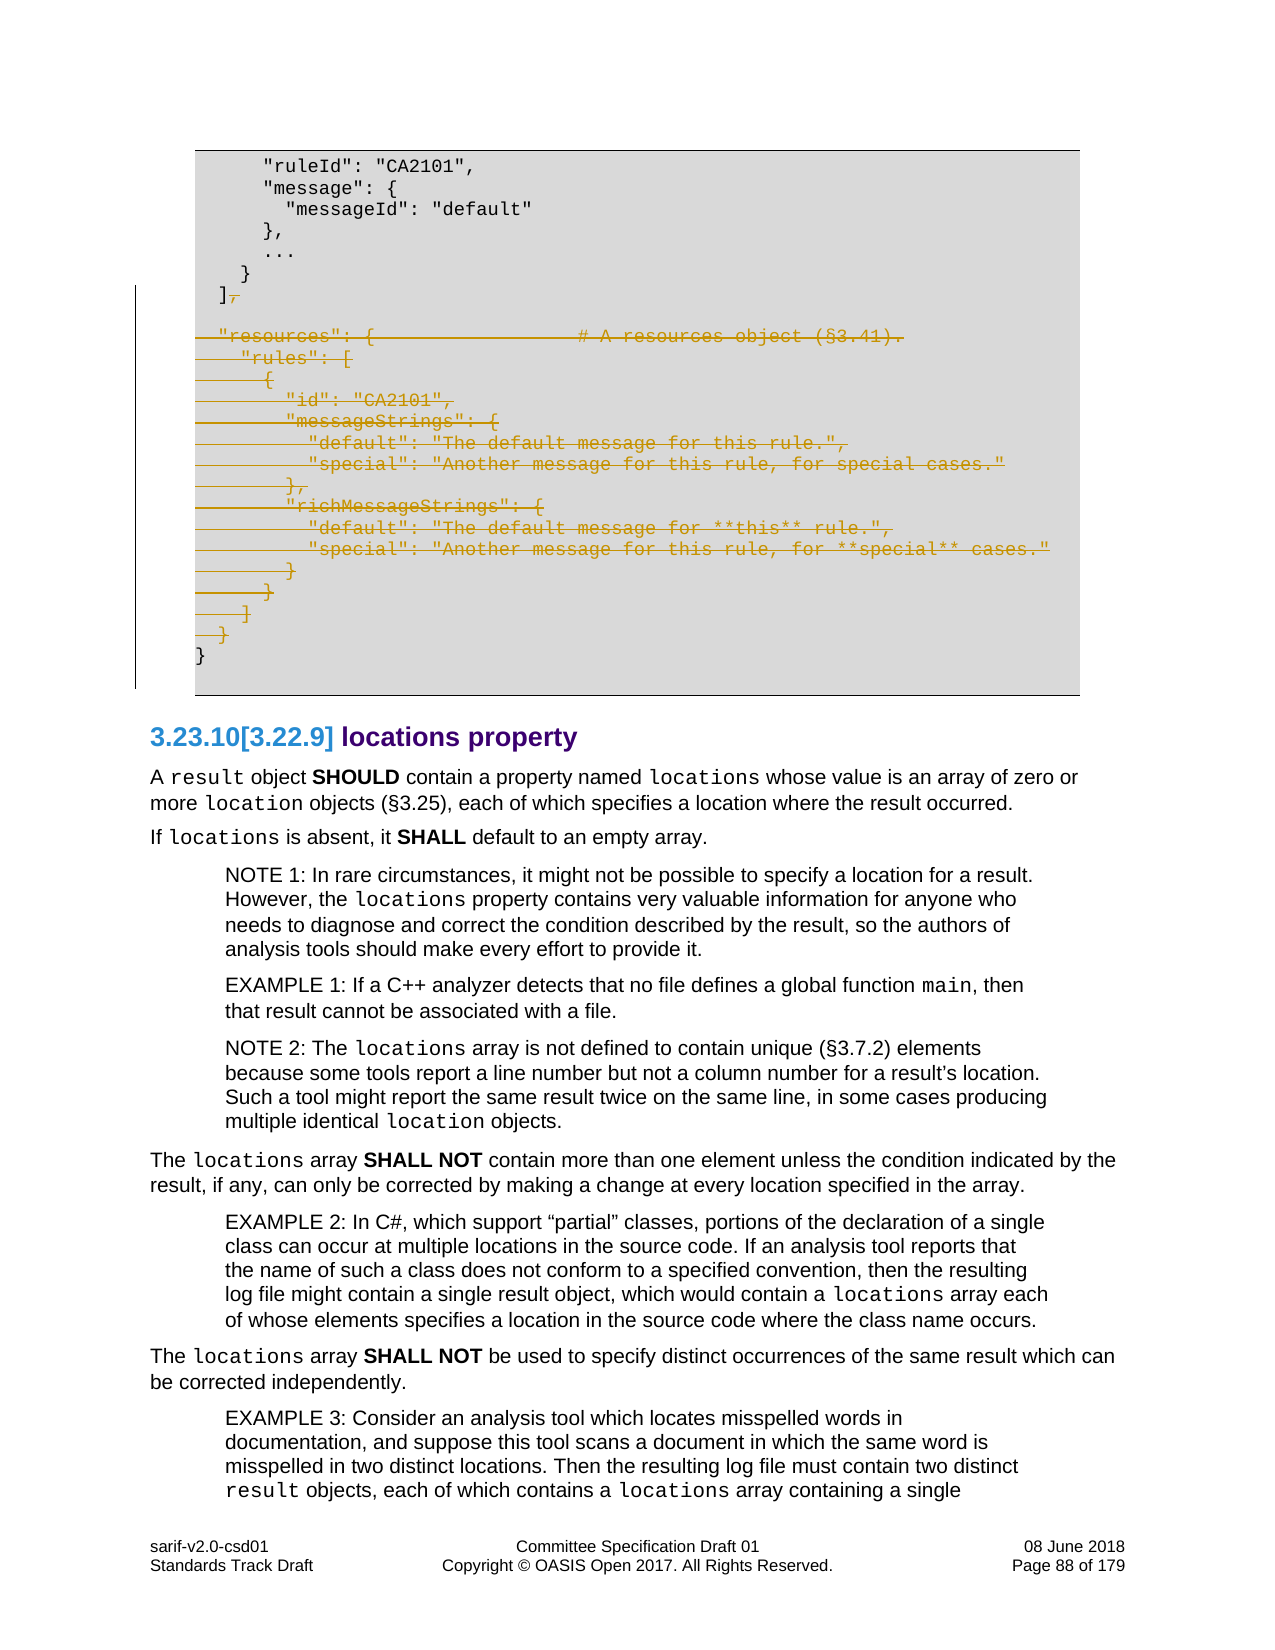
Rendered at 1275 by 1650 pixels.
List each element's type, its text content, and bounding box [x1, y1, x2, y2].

text A result object SHOULD contain a property named locations whose value is an array of zero or more location objects (§3.23), each of which specifies a location where the result occurred. [150, 764, 1125, 816]
text The locations array SHALL NOT be used to specify distinct occurrences of the same result which can be corrected independently. [150, 1344, 1125, 1394]
text } [195, 639, 1080, 660]
text EXAMPLE 2: In C#, which support “partial” classes, portions of the declaration of a single class can occur at multiple locations in the source code. If an analysis tool reports that the name of such a class does not conform to a specified convention, then the resulting log file might contain a single result object, which would contain a locations array each of whose elements specifies a location in the source code where the class name occurs. [225, 1210, 1050, 1331]
text The locations array SHALL NOT contain more than one element unless the condition indicated by the result, if any, can only be corrected by making a change at every location specified in the array. [150, 1147, 1125, 1197]
text NOTE 2: The locations array is not defined to contain unique (§3.7.2) elements because some tools report a line number but not a column number for a result’s location. Such a tool might report the same result twice on the same line, in some cases producing multiple identical location objects. [225, 1035, 1050, 1135]
text "ruleId": "CA2101", [195, 151, 1080, 171]
text ] [195, 277, 1080, 299]
text EXAMPLE 1: If a C++ analyzer detects that no file defines a global function main, then that result cannot be associated with a file. [225, 973, 1050, 1023]
text If locations is absent, it SHALL default to an empty array. [150, 824, 1125, 850]
text ... [195, 235, 1080, 256]
text }, [195, 214, 1080, 235]
subtitle locations property [150, 721, 1125, 752]
text "messageId": "default" [195, 192, 1080, 214]
text NOTE 1: In rare circumstances, it might not be possible to specify a location for a result. However, the locations property contains very valuable information for anyone who needs to diagnose and correct the condition described by the result, so the authors of analysis tools should make every effort to provide it. [225, 863, 1050, 961]
text } [195, 256, 1080, 277]
text "message": { [195, 171, 1080, 192]
